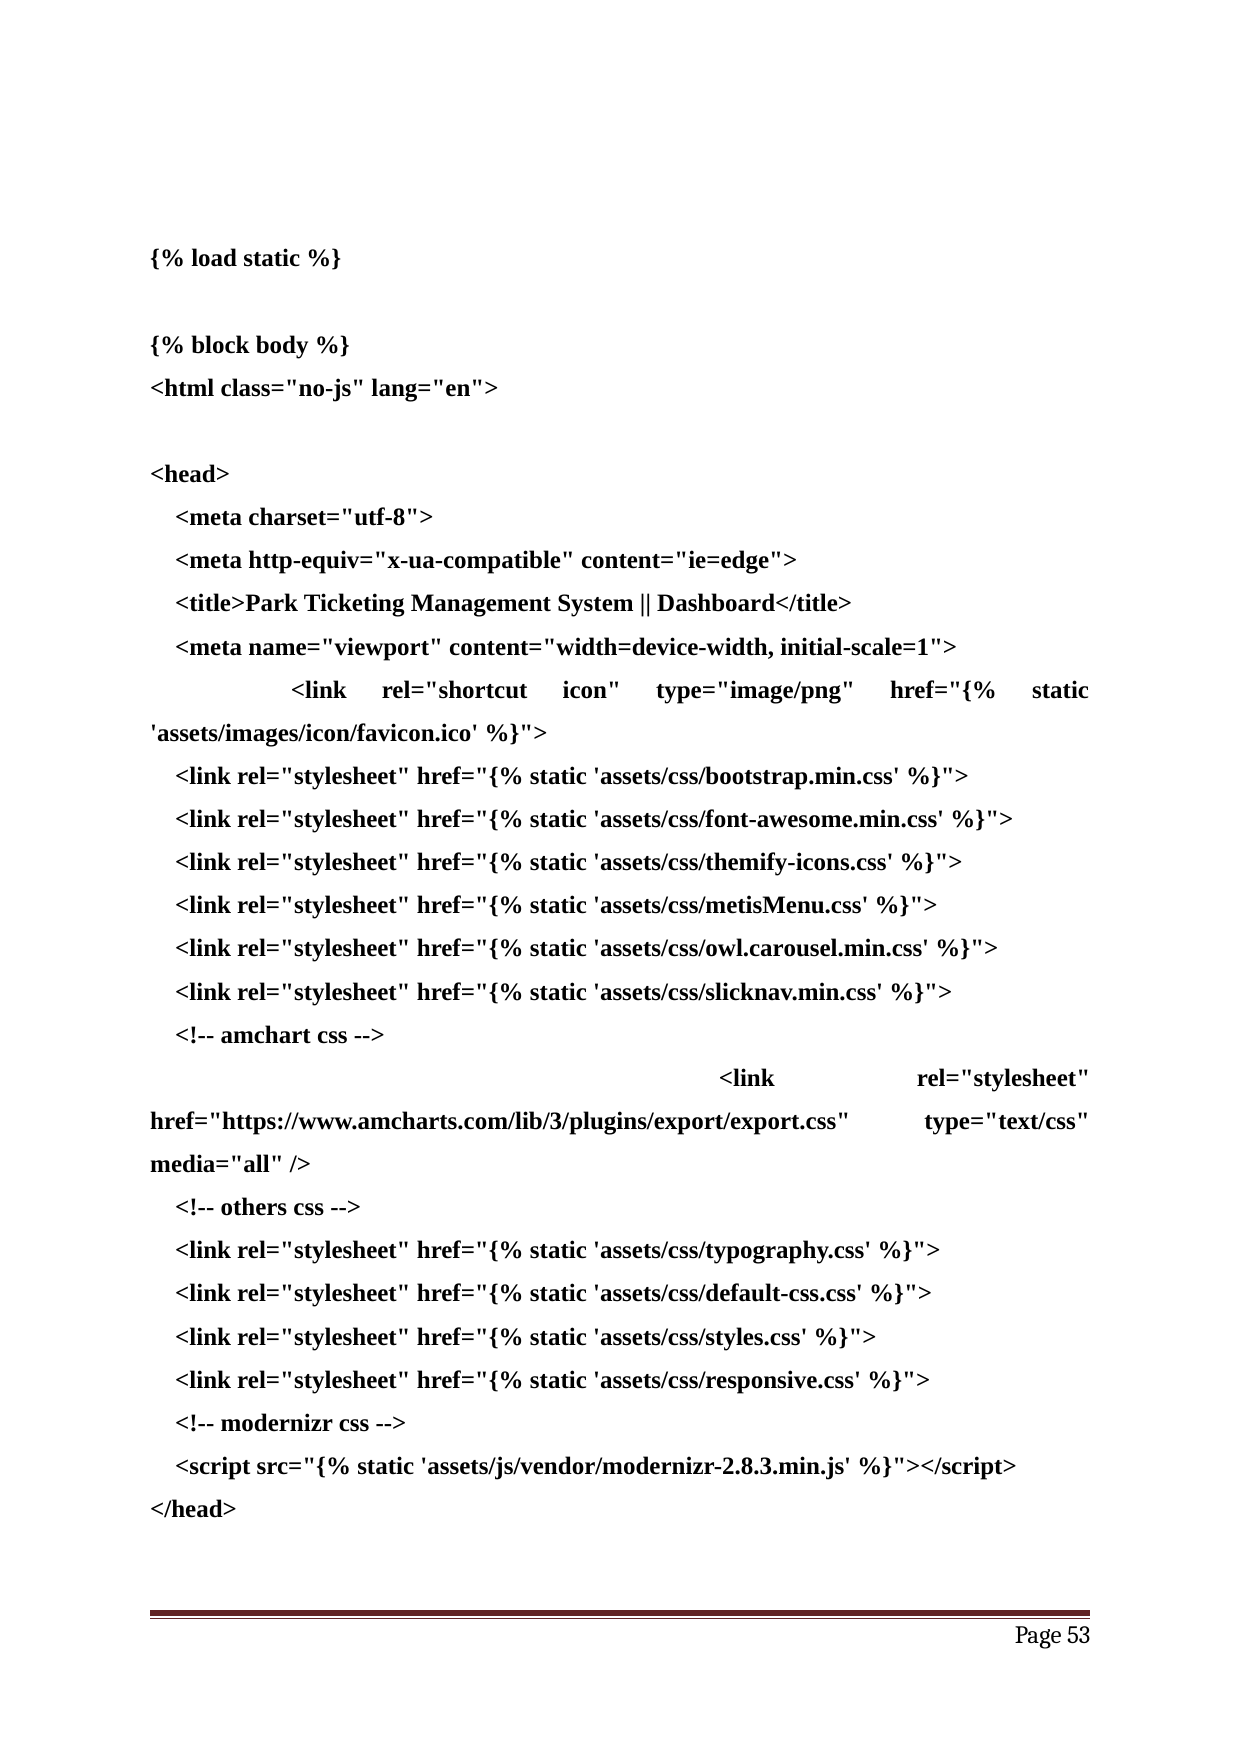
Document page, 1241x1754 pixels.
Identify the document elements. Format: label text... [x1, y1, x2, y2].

text <link rel="stylesheet" href="{% static 'assets/css/font-awesome.min.css' %}"> [150, 804, 1090, 833]
text <meta charset="utf-8"> [150, 502, 1090, 531]
text <link rel="stylesheet" href="{% static 'assets/css/responsive.css' %}"> [150, 1365, 1090, 1393]
text <!-- amchart css --> [150, 1020, 1090, 1048]
text <link rel="stylesheet" href="{% static 'assets/css/typography.css' %}"> [150, 1235, 1090, 1264]
text <link rel="stylesheet" href="{% static 'assets/css/owl.carousel.min.css' %}"> [150, 933, 1090, 962]
text </head> [150, 1494, 1090, 1523]
text <html class="no-js" lang="en"> [150, 373, 1090, 402]
text {% load static %} [150, 243, 1090, 272]
text <!-- others css --> [150, 1192, 1090, 1221]
text <link rel="stylesheet" href="{% static 'assets/css/styles.css' %}"> [150, 1322, 1090, 1350]
text <script src="{% static 'assets/js/vendor/modernizr-2.8.3.min.js' %}"></script> [150, 1451, 1090, 1480]
text <link rel="stylesheet" href="https://www.amcharts.com/lib/3/plugins/export/export.css" type="text/css" media="all" /> [150, 1063, 1090, 1178]
text <link rel="stylesheet" href="{% static 'assets/css/themify-icons.css' %}"> [150, 847, 1090, 876]
text <link rel="stylesheet" href="{% static 'assets/css/slicknav.min.css' %}"> [150, 977, 1090, 1005]
text <title>Park Ticketing Management System || Dashboard</title> [150, 588, 1090, 617]
text <link rel="stylesheet" href="{% static 'assets/css/bootstrap.min.css' %}"> [150, 761, 1090, 790]
text <head> [150, 459, 1090, 488]
text <link rel="stylesheet" href="{% static 'assets/css/metisMenu.css' %}"> [150, 890, 1090, 919]
text <link rel="stylesheet" href="{% static 'assets/css/default-css.css' %}"> [150, 1278, 1090, 1307]
text {% block body %} [150, 330, 1090, 358]
text <meta http-equiv="x-ua-compatible" content="ie=edge"> [150, 545, 1090, 574]
text <meta name="viewport" content="width=device-width, initial-scale=1"> [150, 632, 1090, 660]
text <!-- modernizr css --> [150, 1408, 1090, 1437]
text <link rel="shortcut icon" type="image/png" href="{% static 'assets/images/icon/favicon.ico' %}"> [150, 675, 1090, 747]
